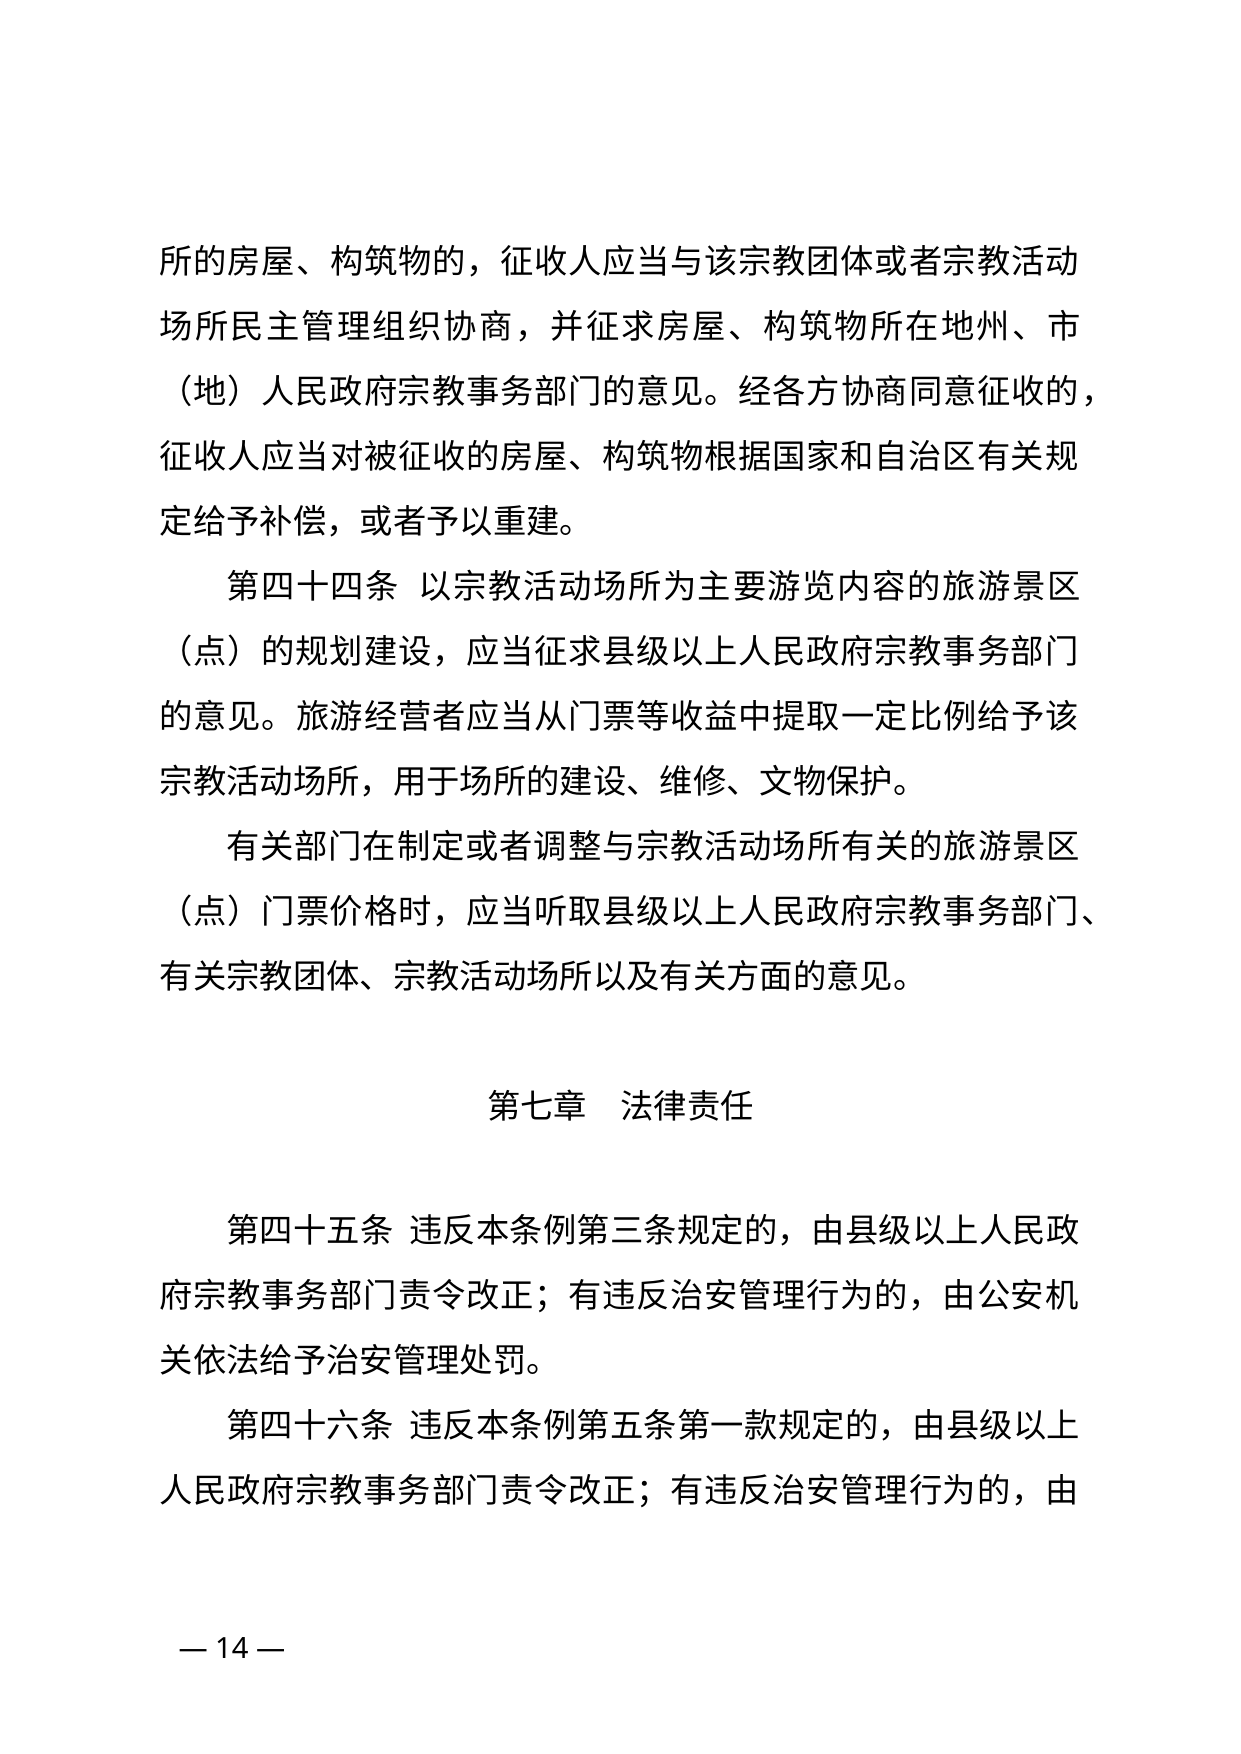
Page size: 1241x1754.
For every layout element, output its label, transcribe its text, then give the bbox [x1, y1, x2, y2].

text 第四十四条 以宗教活动场所为主要游览内容的旅游景区（点）的规划建设，应当征求县级以上人民政府宗教事务部门的意见。旅游经营者应当从门票等收益中提取一定比例给予该宗教活动场所，用于场所的建设、维修、文物保护。 [159, 552, 1081, 812]
text 第七章 法律责任 [159, 1072, 1081, 1130]
text 有关部门在制定或者调整与宗教活动场所有关的旅游景区（点）门票价格时，应当听取县级以上人民政府宗教事务部门、有关宗教团体、宗教活动场所以及有关方面的意见。 [159, 812, 1081, 1007]
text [159, 1390, 1081, 1520]
text 第四十五条 违反本条例第三条规定的，由县级以上人民政府宗教事务部门责令改正；有违反治安管理行为的，由公安机关依法给予治安管理处罚。 [159, 1195, 1081, 1390]
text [159, 227, 1081, 552]
